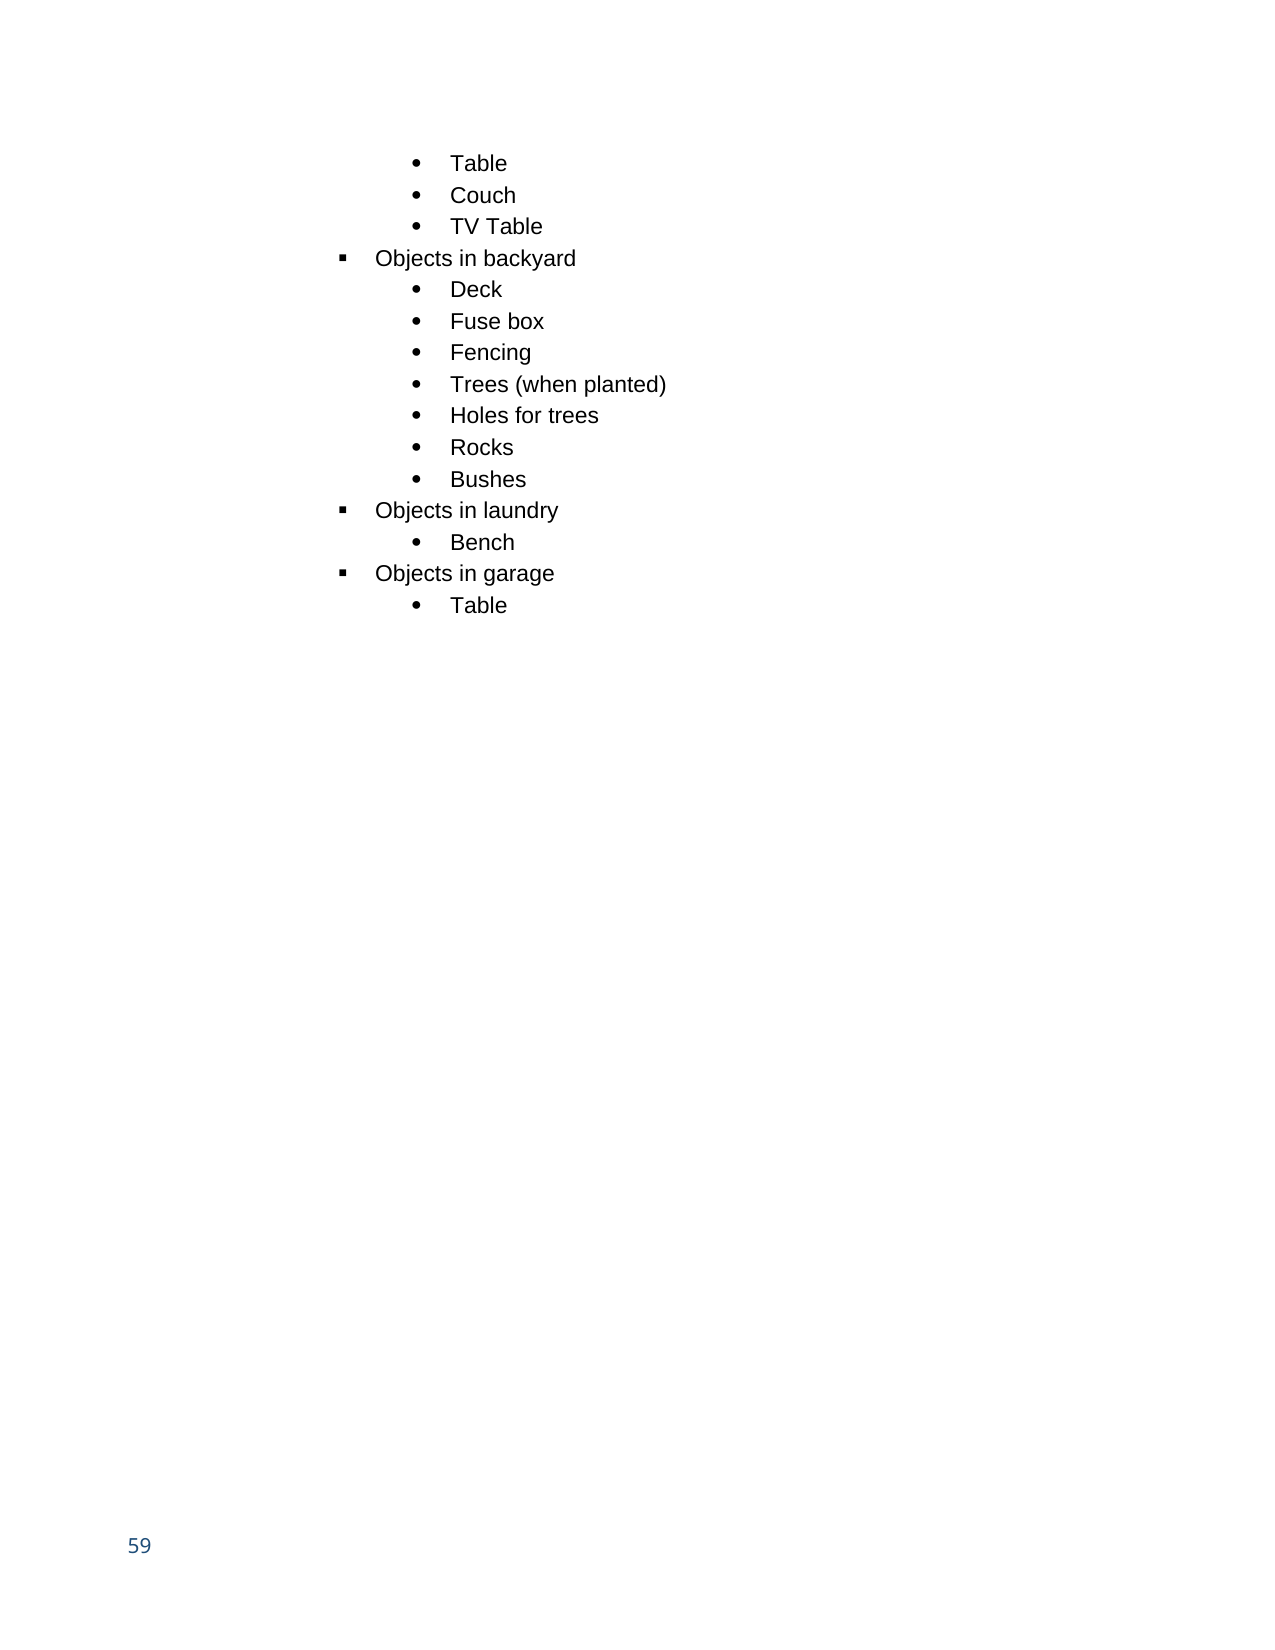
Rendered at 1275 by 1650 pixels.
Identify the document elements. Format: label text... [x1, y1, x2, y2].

list Fuse box [412, 308, 1125, 334]
list Table [412, 592, 1125, 618]
list Fencing [412, 339, 1125, 366]
list Objects in backyard [337, 245, 1125, 271]
list Rocks [412, 434, 1125, 460]
list Bushes [412, 466, 1125, 492]
list Objects in laundry [337, 497, 1125, 523]
list Deck [412, 276, 1125, 303]
list Table [412, 150, 1125, 176]
list Bench [412, 529, 1125, 555]
list Objects in garage [337, 560, 1125, 587]
list Couch [412, 182, 1125, 208]
list Trees (when planted) [412, 371, 1125, 397]
list Holes for trees [412, 402, 1125, 429]
list TV Table [412, 213, 1125, 239]
